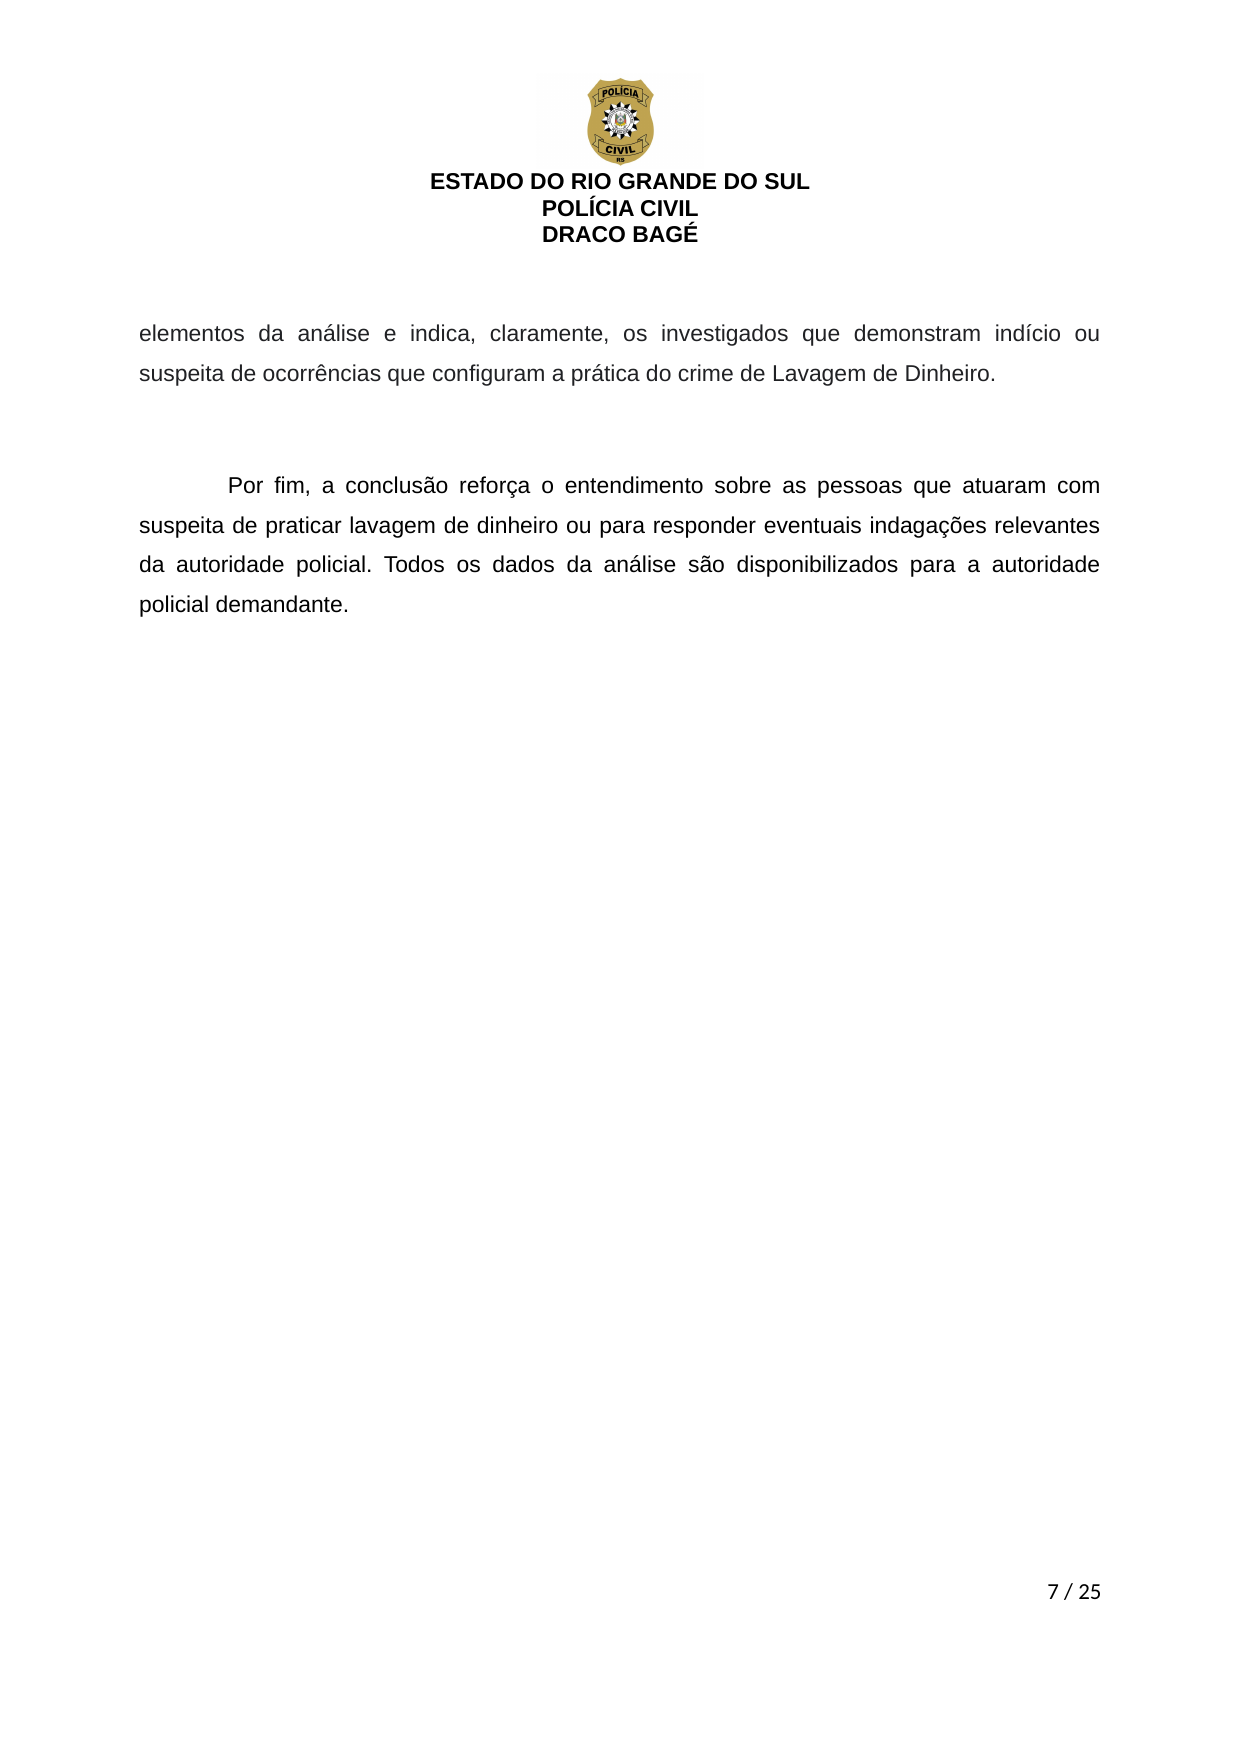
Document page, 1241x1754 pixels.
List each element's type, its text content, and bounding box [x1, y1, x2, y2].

picture [536, 73, 704, 169]
text Por fim, a conclusão reforça o entendimento sobre as pessoas que atuaram com suspeita de praticar lavagem de dinheiro ou para responder eventuais indagações relevantes da autoridade policial. Todos os dados da análise são disponibilizados para a autoridade policial demandante. [139, 472, 1101, 617]
